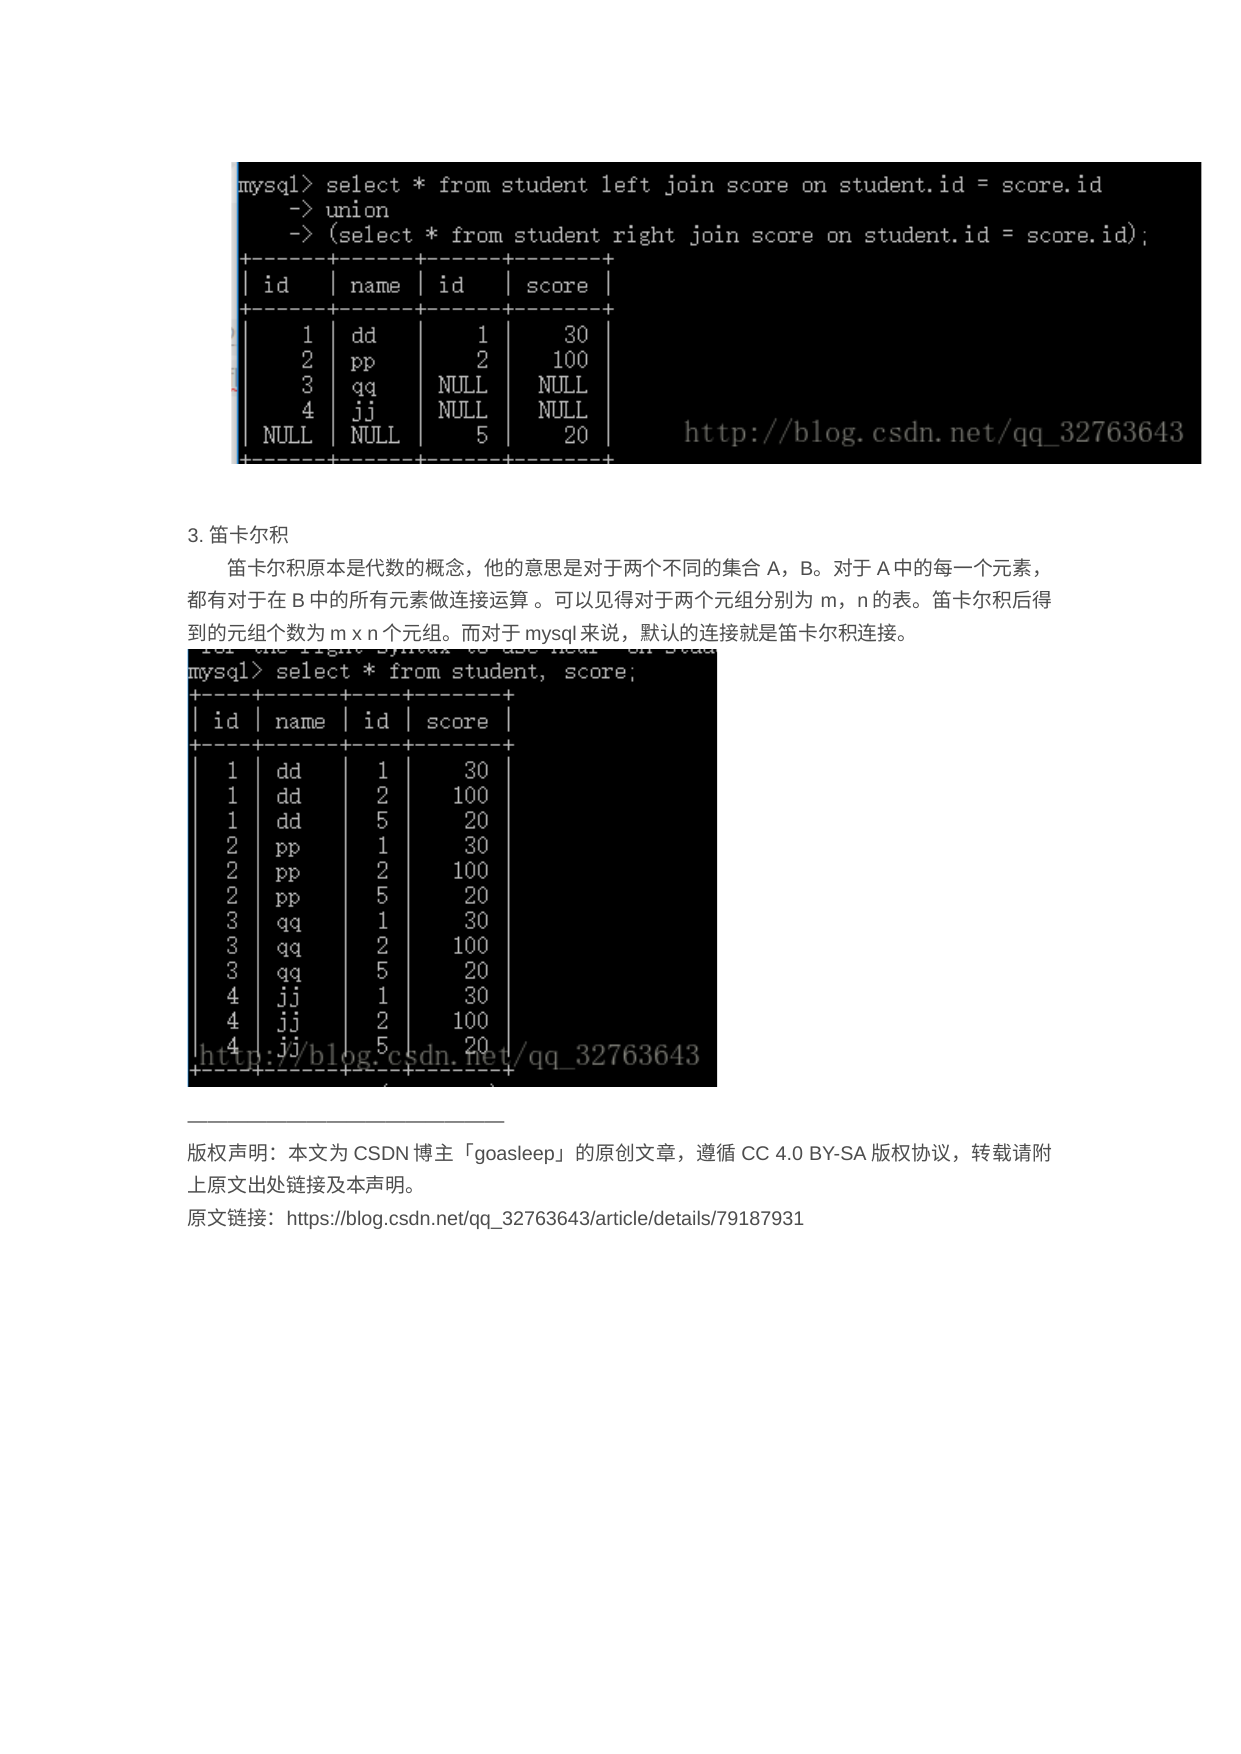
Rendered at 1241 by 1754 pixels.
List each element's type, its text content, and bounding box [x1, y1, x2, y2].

text ———————————————— [187, 1104, 1053, 1137]
picture [231, 162, 1202, 464]
text 笛卡尔积原本是代数的概念，他的意思是对于两个不同的集合A，B。对于A中的每一个元素，都有对于在B中的所有元素做连接运算 。可以见得对于两个元组分别为m，n的表。笛卡尔积后得到的元组个数为m x n个元组。而对于mysql来说，默认的连接就是笛卡尔积连接。 [187, 552, 1053, 649]
text 3. 笛卡尔积 [187, 519, 1053, 552]
text 原文链接：https://blog.csdn.net/qq_32763643/article/details/79187931 [187, 1202, 1053, 1234]
picture [187, 649, 718, 1087]
text 版权声明：本文为CSDN博主「goasleep」的原创文章，遵循CC 4.0 BY-SA版权协议，转载请附上原文出处链接及本声明。 [187, 1137, 1053, 1202]
